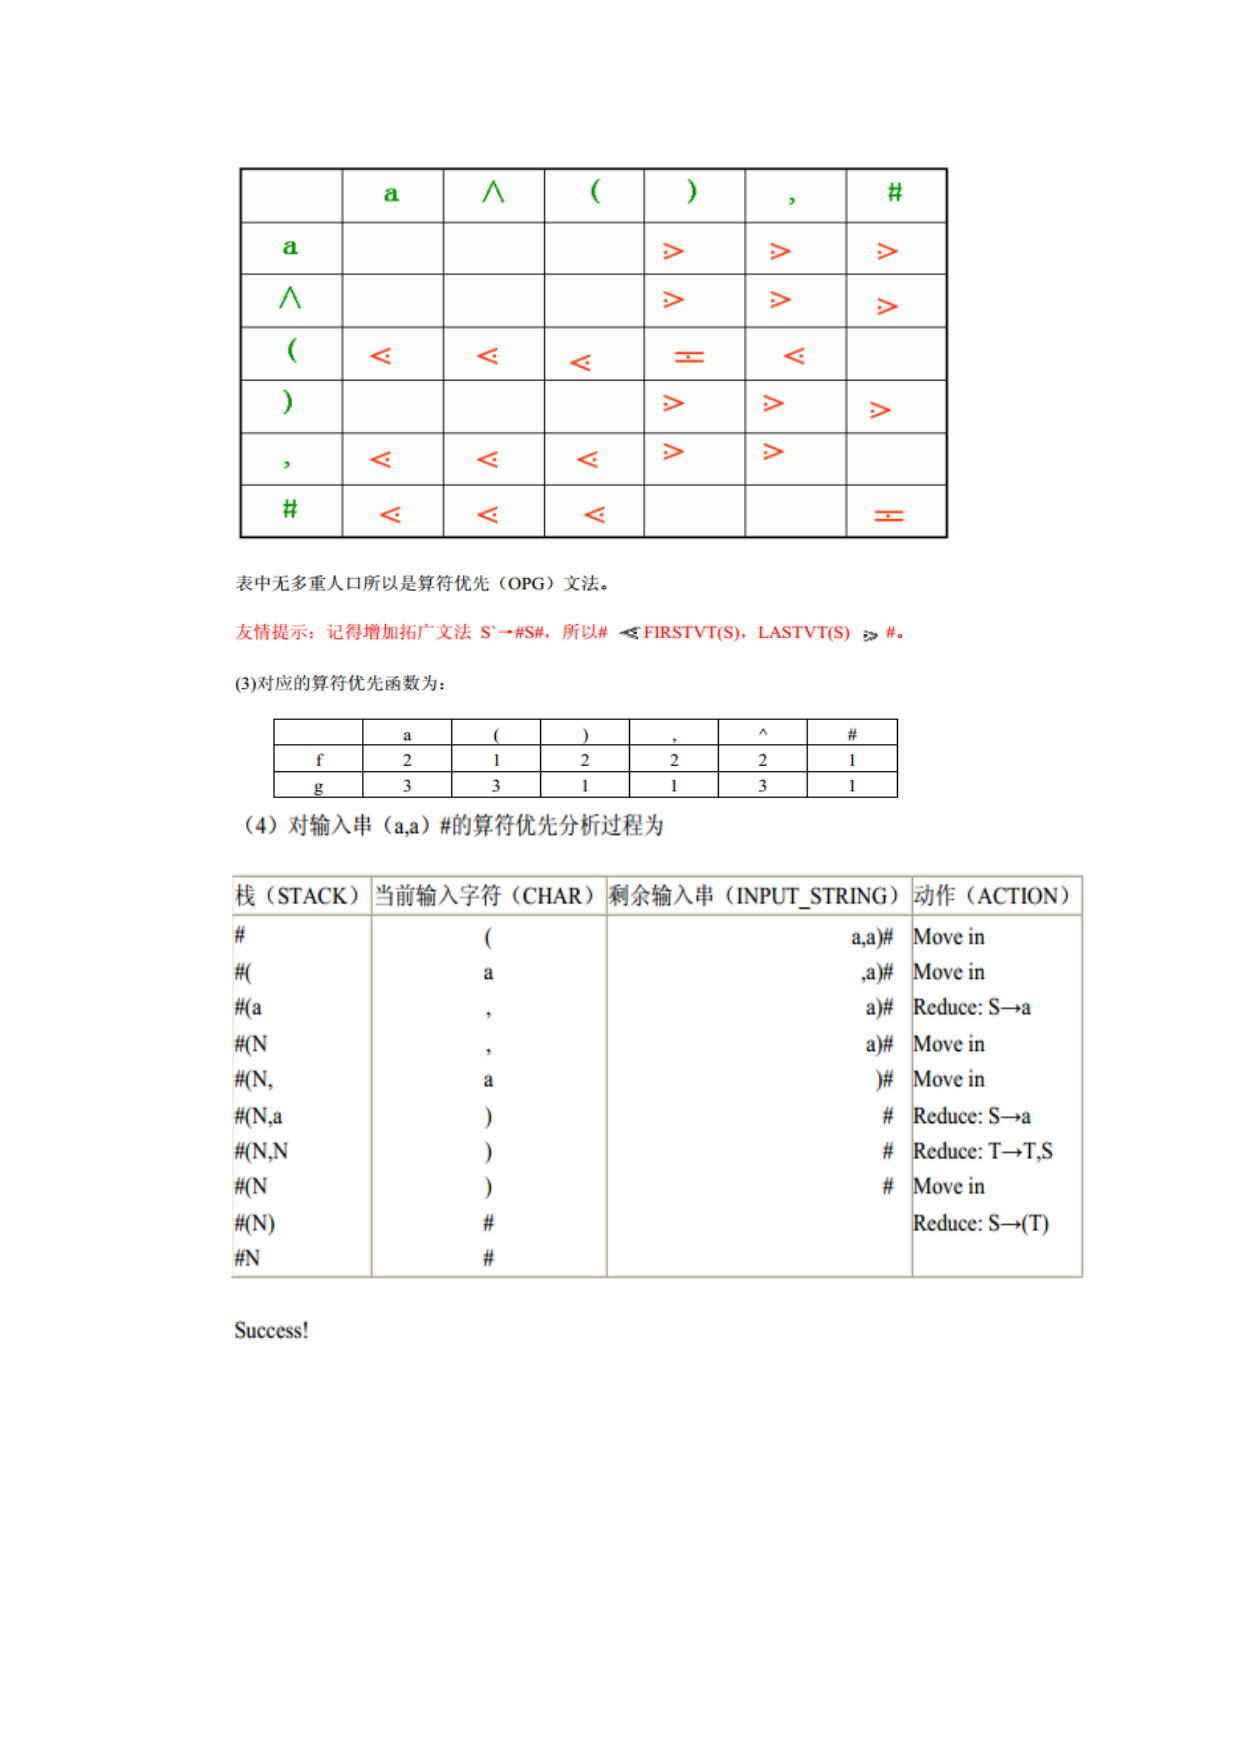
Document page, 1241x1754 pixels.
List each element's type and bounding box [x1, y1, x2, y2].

picture [231, 162, 958, 807]
picture [231, 812, 1096, 1347]
